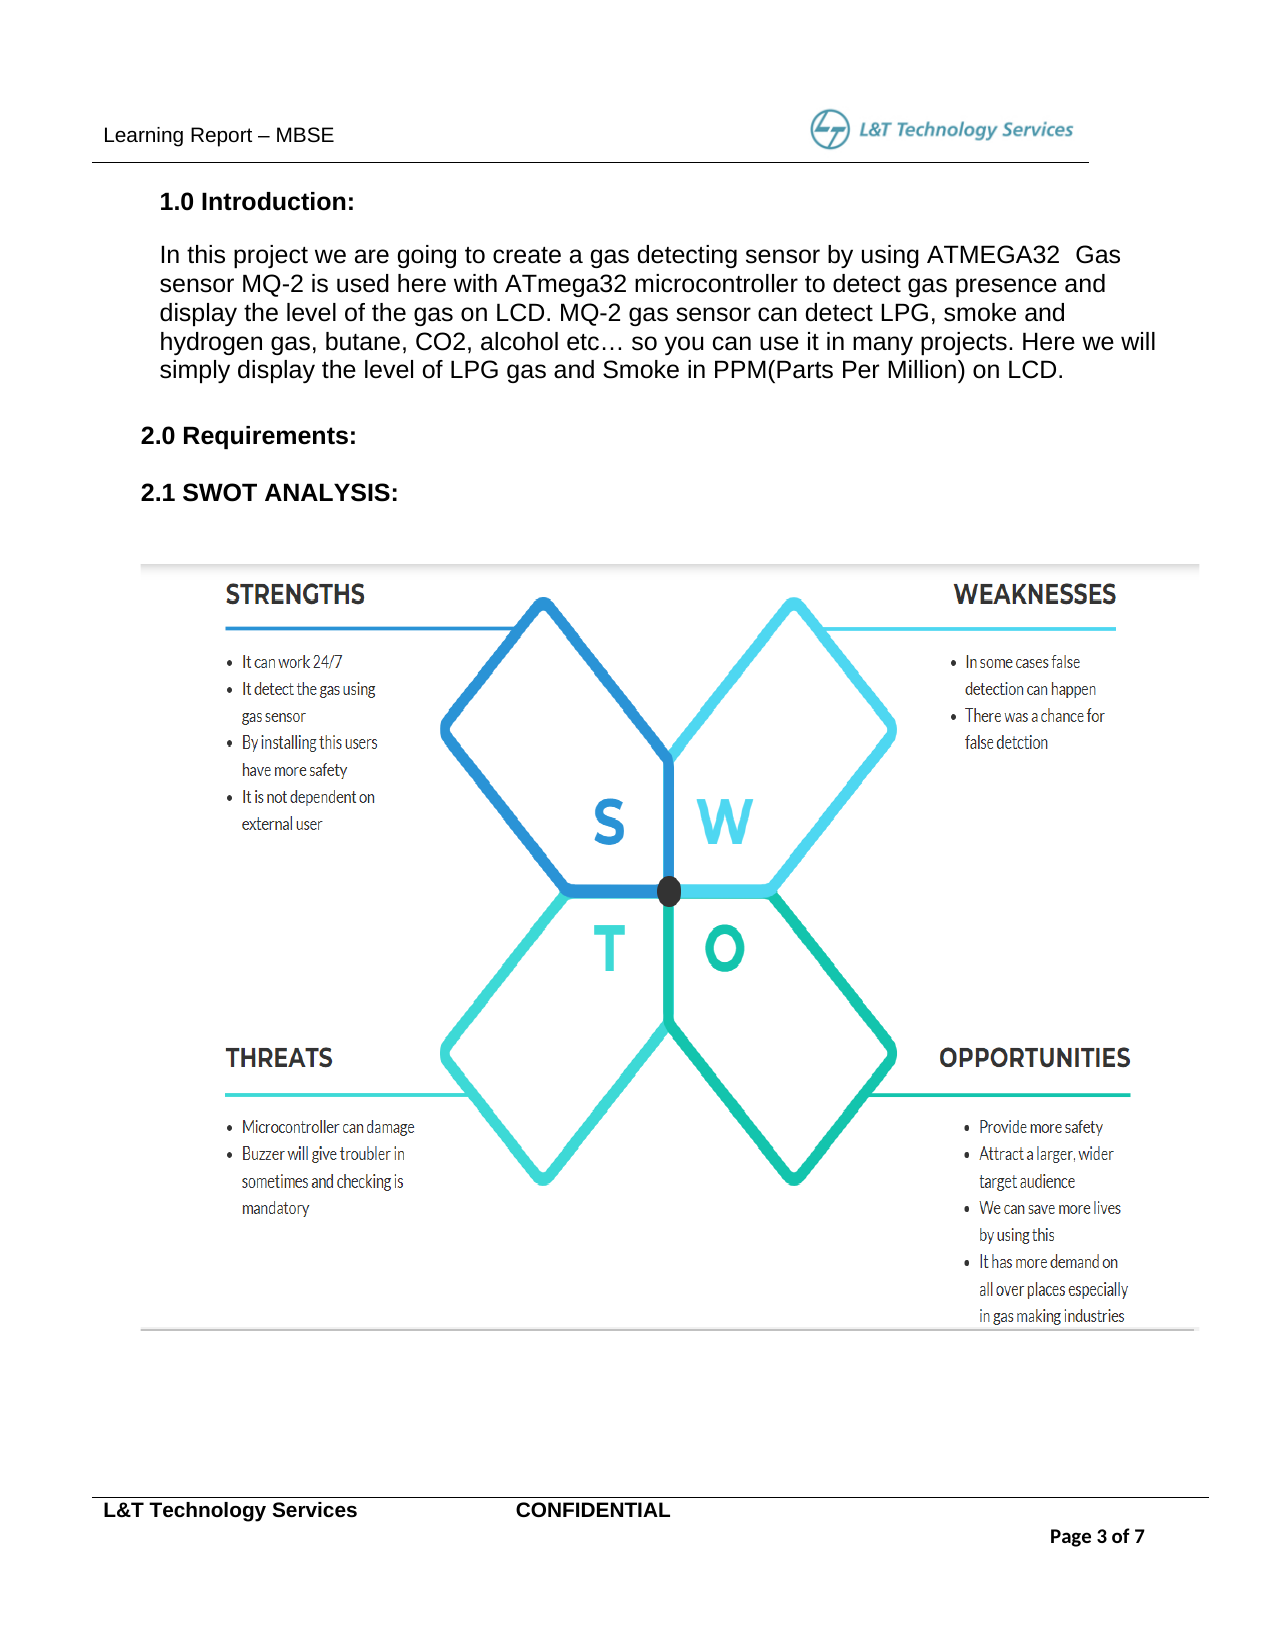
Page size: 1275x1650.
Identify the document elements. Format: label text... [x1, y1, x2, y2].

subtitle 1.0 Introduction: [159, 187, 1162, 216]
text 2.0 Requirements: [103, 421, 1162, 449]
subtitle In this project we are going to create a gas detecting sensor by using ATMEGA32 Gas sensor MQ-2 is used here with ATmega32 microcontroller to detect gas presence and display the level of the gas on LCD. MQ-2 gas sensor can detect LPG, smoke and hydrogen gas, butane, CO2, alcohol etc… so you can use it in many projects. Here we will simply display the level of LPG gas and Smoke in PPM(Parts Per Million) on LCD. [159, 241, 1162, 384]
text 2.1 SWOT ANALYSIS: [103, 478, 1162, 507]
picture [140, 564, 1200, 1331]
